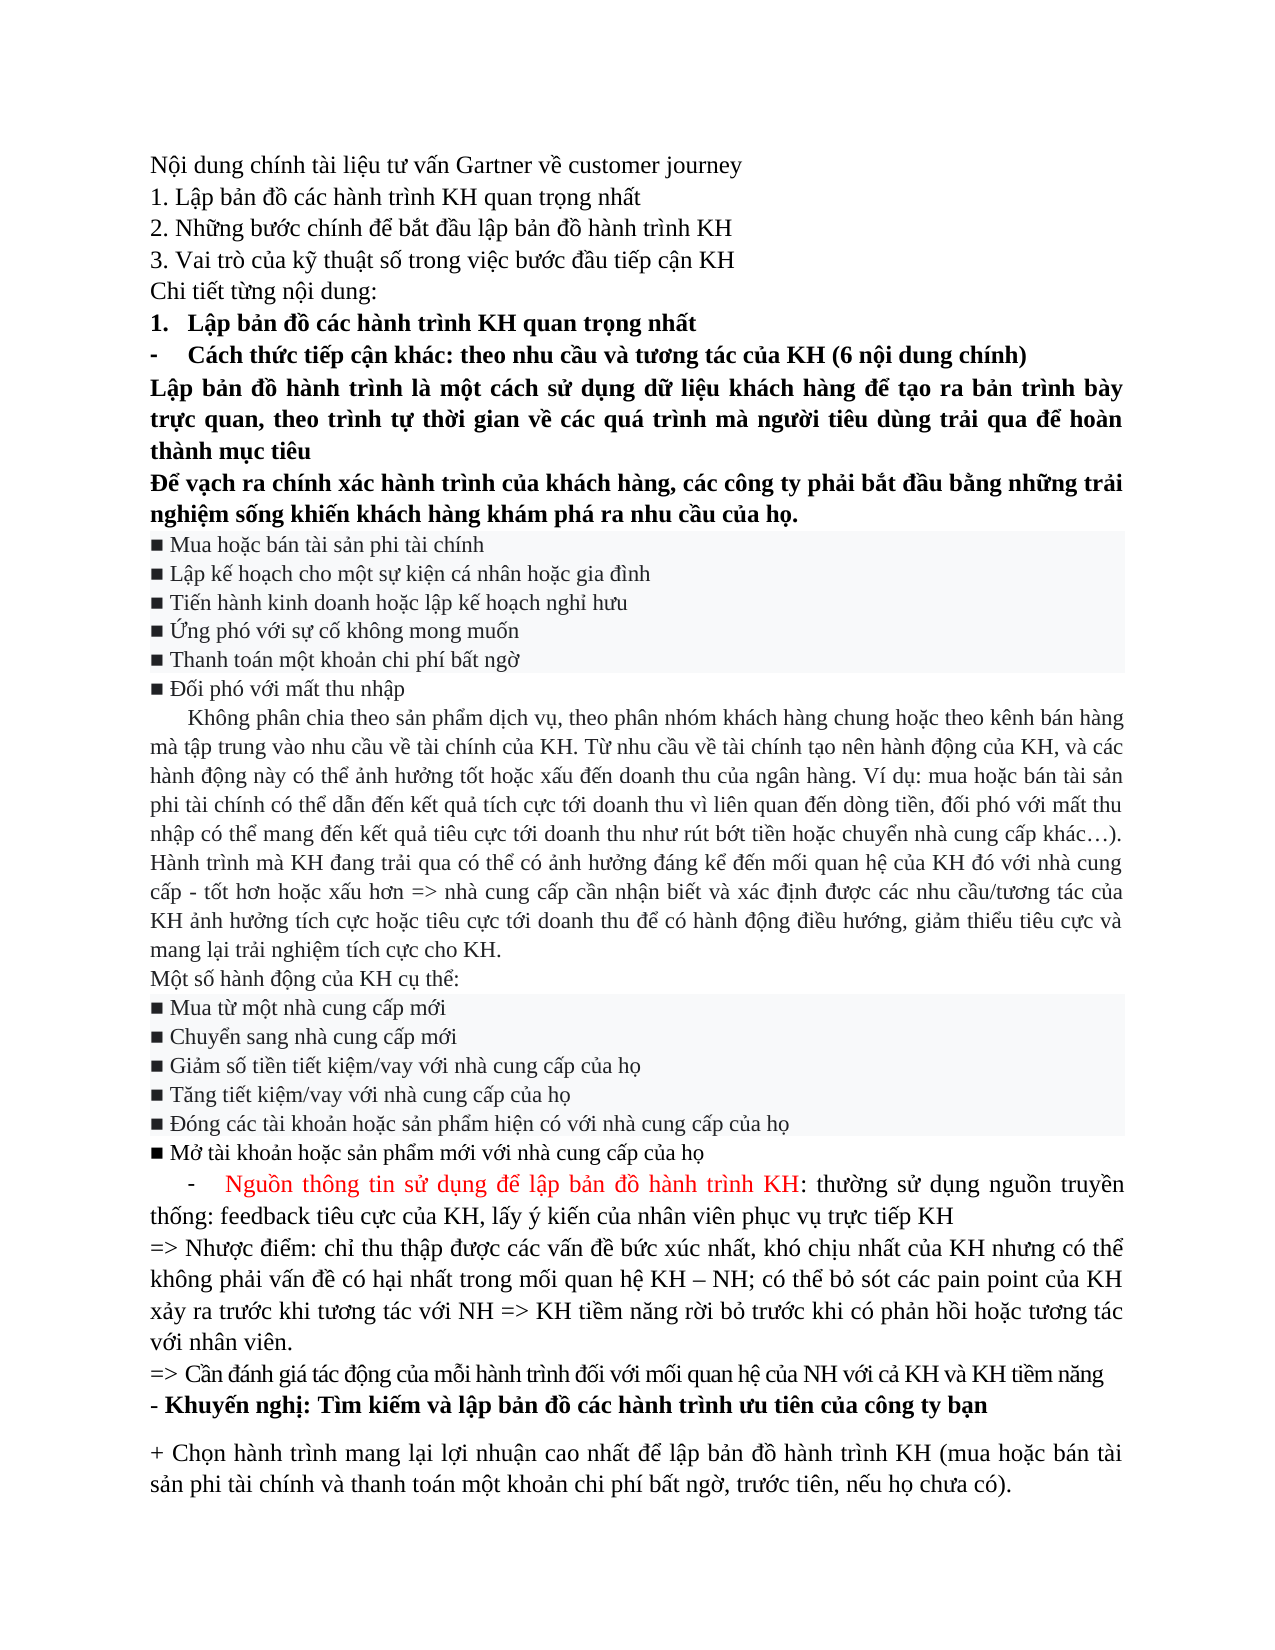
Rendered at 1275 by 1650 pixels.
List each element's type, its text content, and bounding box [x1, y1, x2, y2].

text ■ Lập kế hoạch cho một sự kiện cá nhân hoặc gia đình [150, 560, 1125, 586]
text 3. Vai trò của kỹ thuật số trong việc bước đầu tiếp cận KH [150, 245, 1125, 273]
list Cách thức tiếp cận khác: theo nhu cầu và tương tác của KH (6 nội dung chính) [150, 339, 1125, 370]
text - Khuyến nghị: Tìm kiếm và lập bản đồ các hành trình ưu tiên của công ty bạn [150, 1391, 1125, 1419]
text ■ Chuyển sang nhà cung cấp mới [150, 1023, 1125, 1049]
text ■ Thanh toán một khoản chi phí bất ngờ [150, 647, 1125, 673]
text => Nhược điểm: chỉ thu thập được các vấn đề bức xúc nhất, khó chịu nhất của KH nhưng có thể không phải vấn đề có hại nhất trong mối quan hệ KH – NH; có thể bỏ sót các pain point của KH xảy ra trước khi tương tác với NH => KH tiềm năng rời bỏ trước khi có phản hồi hoặc tương tác với nhân viên. [150, 1233, 1125, 1356]
text ■ Đối phó với mất thu nhập [150, 676, 1125, 702]
text Không phân chia theo sản phẩm dịch vụ, theo phân nhóm khách hàng chung hoặc theo kênh bán hàng mà tập trung vào nhu cầu về tài chính của KH. Từ nhu cầu về tài chính tạo nên hành động của KH, và các hành động này có thể ảnh hưởng tốt hoặc xấu đến doanh thu của ngân hàng. Ví dụ: mua hoặc bán tài sản phi tài chính có thể dẫn đến kết quả tích cực tới doanh thu vì liên quan đến dòng tiền, đối phó với mất thu nhập có thể mang đến kết quả tiêu cực tới doanh thu như rút bớt tiền hoặc chuyển nhà cung cấp khác…). Hành trình mà KH đang trải qua có thể có ảnh hưởng đáng kể đến mối quan hệ của KH đó với nhà cung cấp - tốt hơn hoặc xấu hơn => nhà cung cấp cần nhận biết và xác định được các nhu cầu/tương tác của KH ảnh hưởng tích cực hoặc tiêu cực tới doanh thu để có hành động điều hướng, giảm thiểu tiêu cực và mang lại trải nghiệm tích cực cho KH. [150, 704, 1125, 962]
text 2. Những bước chính để bắt đầu lập bản đồ hành trình KH [150, 213, 1125, 242]
text 1. Lập bản đồ các hành trình KH quan trọng nhất [150, 182, 1125, 210]
text + Chọn hành trình mang lại lợi nhuận cao nhất để lập bản đồ hành trình KH (mua hoặc bán tài sản phi tài chính và thanh toán một khoản chi phí bất ngờ, trước tiên, nếu họ chưa có). [150, 1438, 1125, 1498]
text ■ Đóng các tài khoản hoặc sản phẩm hiện có với nhà cung cấp của họ [150, 1110, 1125, 1136]
text ■ Tiến hành kinh doanh hoặc lập kế hoạch nghỉ hưu [150, 589, 1125, 615]
text Chi tiết từng nội dung: [150, 276, 1125, 305]
list Lập bản đồ các hành trình KH quan trọng nhất [150, 308, 1125, 337]
list Lập bản đồ hành trình là một cách sử dụng dữ liệu khách hàng để tạo ra bản trình bày trực quan, theo trình tự thời gian về các quá trình mà người tiêu dùng trải qua để hoàn thành mục tiêu [150, 373, 1125, 465]
text => Cần đánh giá tác động của mỗi hành trình đối với mối quan hệ của NH với cả KH và KH tiềm năng [150, 1359, 1125, 1388]
list Để vạch ra chính xác hành trình của khách hàng, các công ty phải bắt đầu bằng những trải nghiệm sống khiến khách hàng khám phá ra nhu cầu của họ. [150, 468, 1125, 528]
list Nguồn thông tin sử dụng để lập bản đồ hành trình KH: thường sử dụng nguồn truyền thống: feedback tiêu cực của KH, lấy ý kiến của nhân viên phục vụ trực tiếp KH [150, 1168, 1125, 1230]
text ■ Tăng tiết kiệm/vay với nhà cung cấp của họ [150, 1081, 1125, 1107]
text ■ Mua từ một nhà cung cấp mới [150, 994, 1125, 1020]
text ■ Mua hoặc bán tài sản phi tài chính [150, 531, 1125, 557]
text ■ Ứng phó với sự cố không mong muốn [150, 618, 1125, 644]
text Nội dung chính tài liệu tư vấn Gartner về customer journey [150, 150, 1125, 179]
text ■ Mở tài khoản hoặc sản phẩm mới với nhà cung cấp của họ [150, 1139, 1125, 1165]
text ■ Giảm số tiền tiết kiệm/vay với nhà cung cấp của họ [150, 1052, 1125, 1078]
text Một số hành động của KH cụ thể: [150, 965, 1125, 991]
